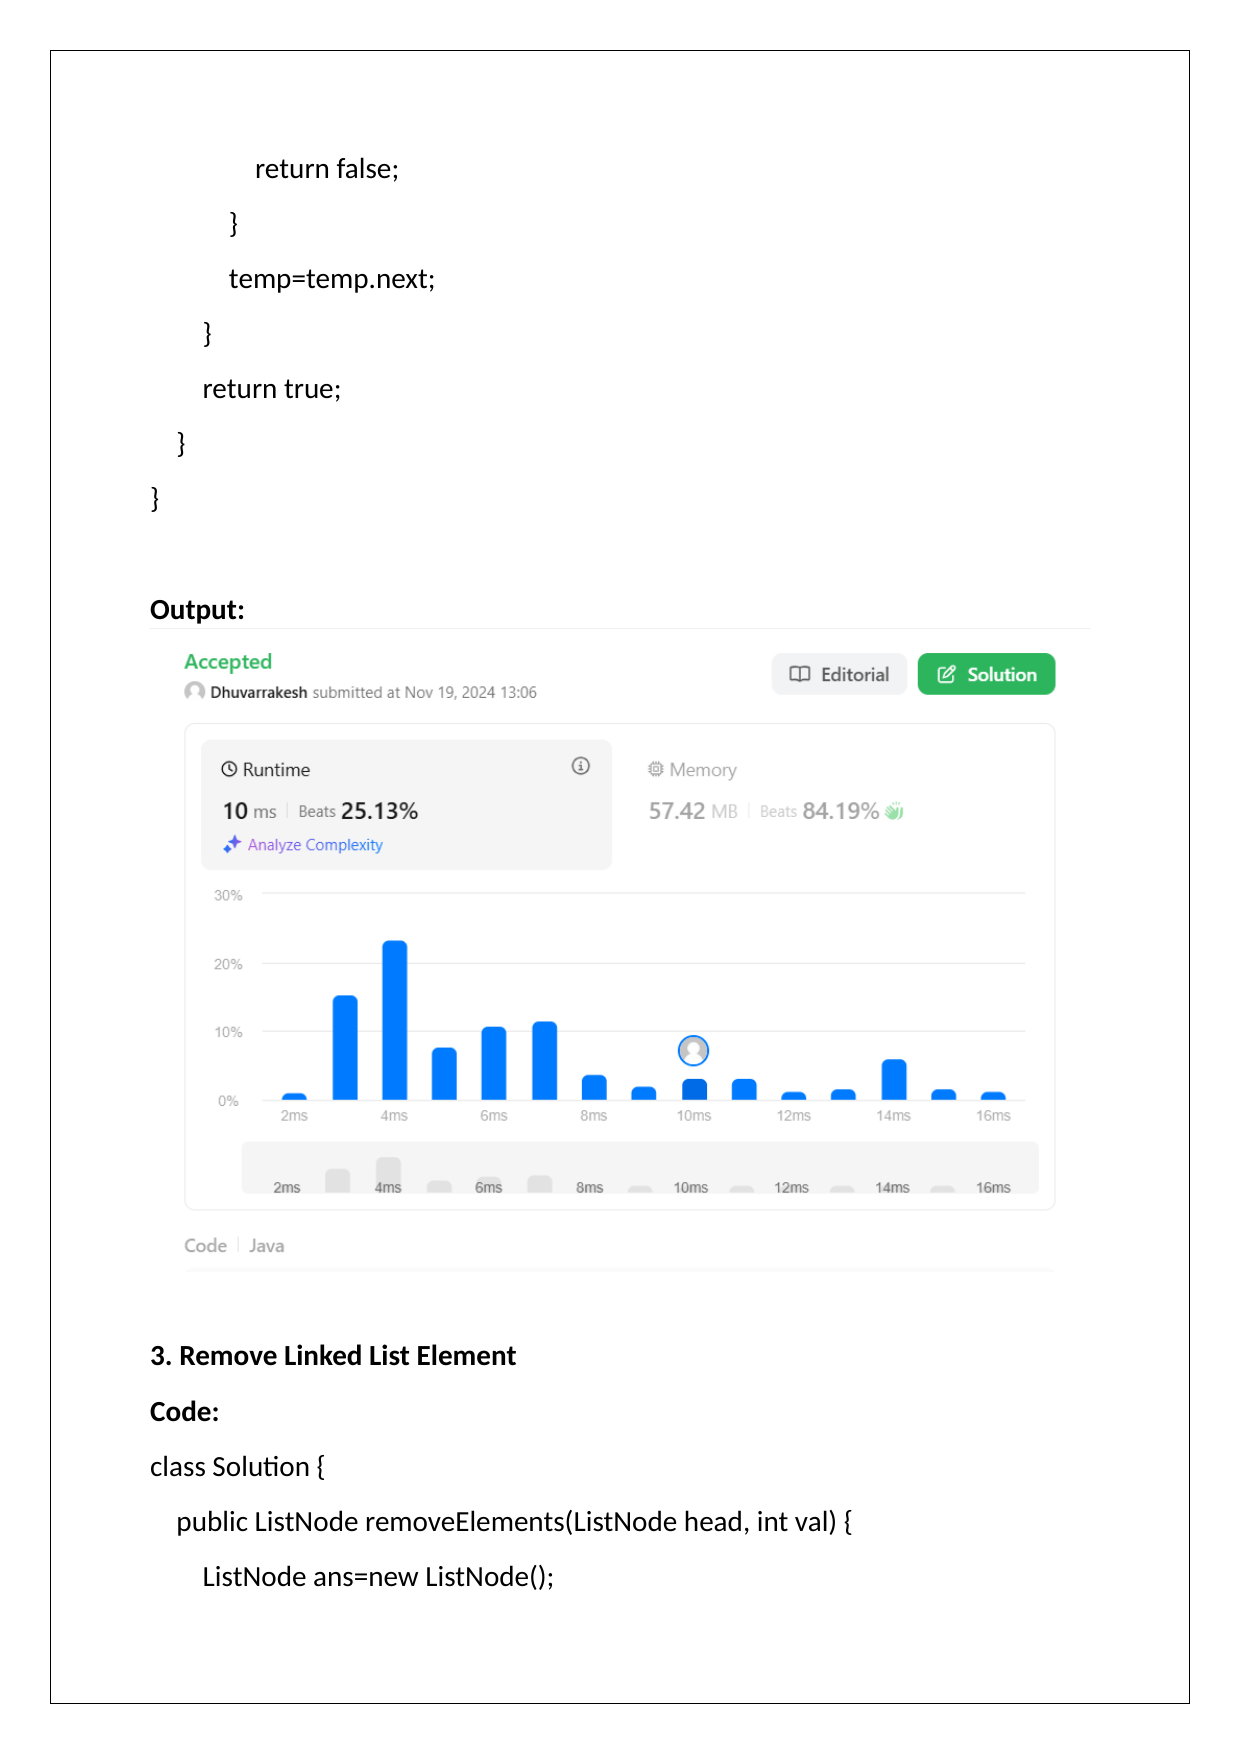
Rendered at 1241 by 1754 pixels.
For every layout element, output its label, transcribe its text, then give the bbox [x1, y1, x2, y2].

text } [150, 315, 1090, 351]
text Code: [150, 1393, 1090, 1428]
text } [150, 205, 1090, 241]
text } [150, 426, 1090, 461]
text temp=temp.next; [150, 260, 1090, 296]
text Output: [150, 591, 1090, 628]
text class Solution { [150, 1448, 1090, 1483]
text public ListNode removeElements(ListNode head, int val) { [150, 1503, 1090, 1538]
text 3. Remove Linked List Element [150, 1337, 1090, 1373]
text return true; [150, 370, 1090, 406]
text ListNode ans=new ListNode(); [150, 1558, 1090, 1593]
text } [150, 481, 1090, 516]
picture [150, 628, 1091, 1272]
text return false; [150, 150, 1090, 186]
